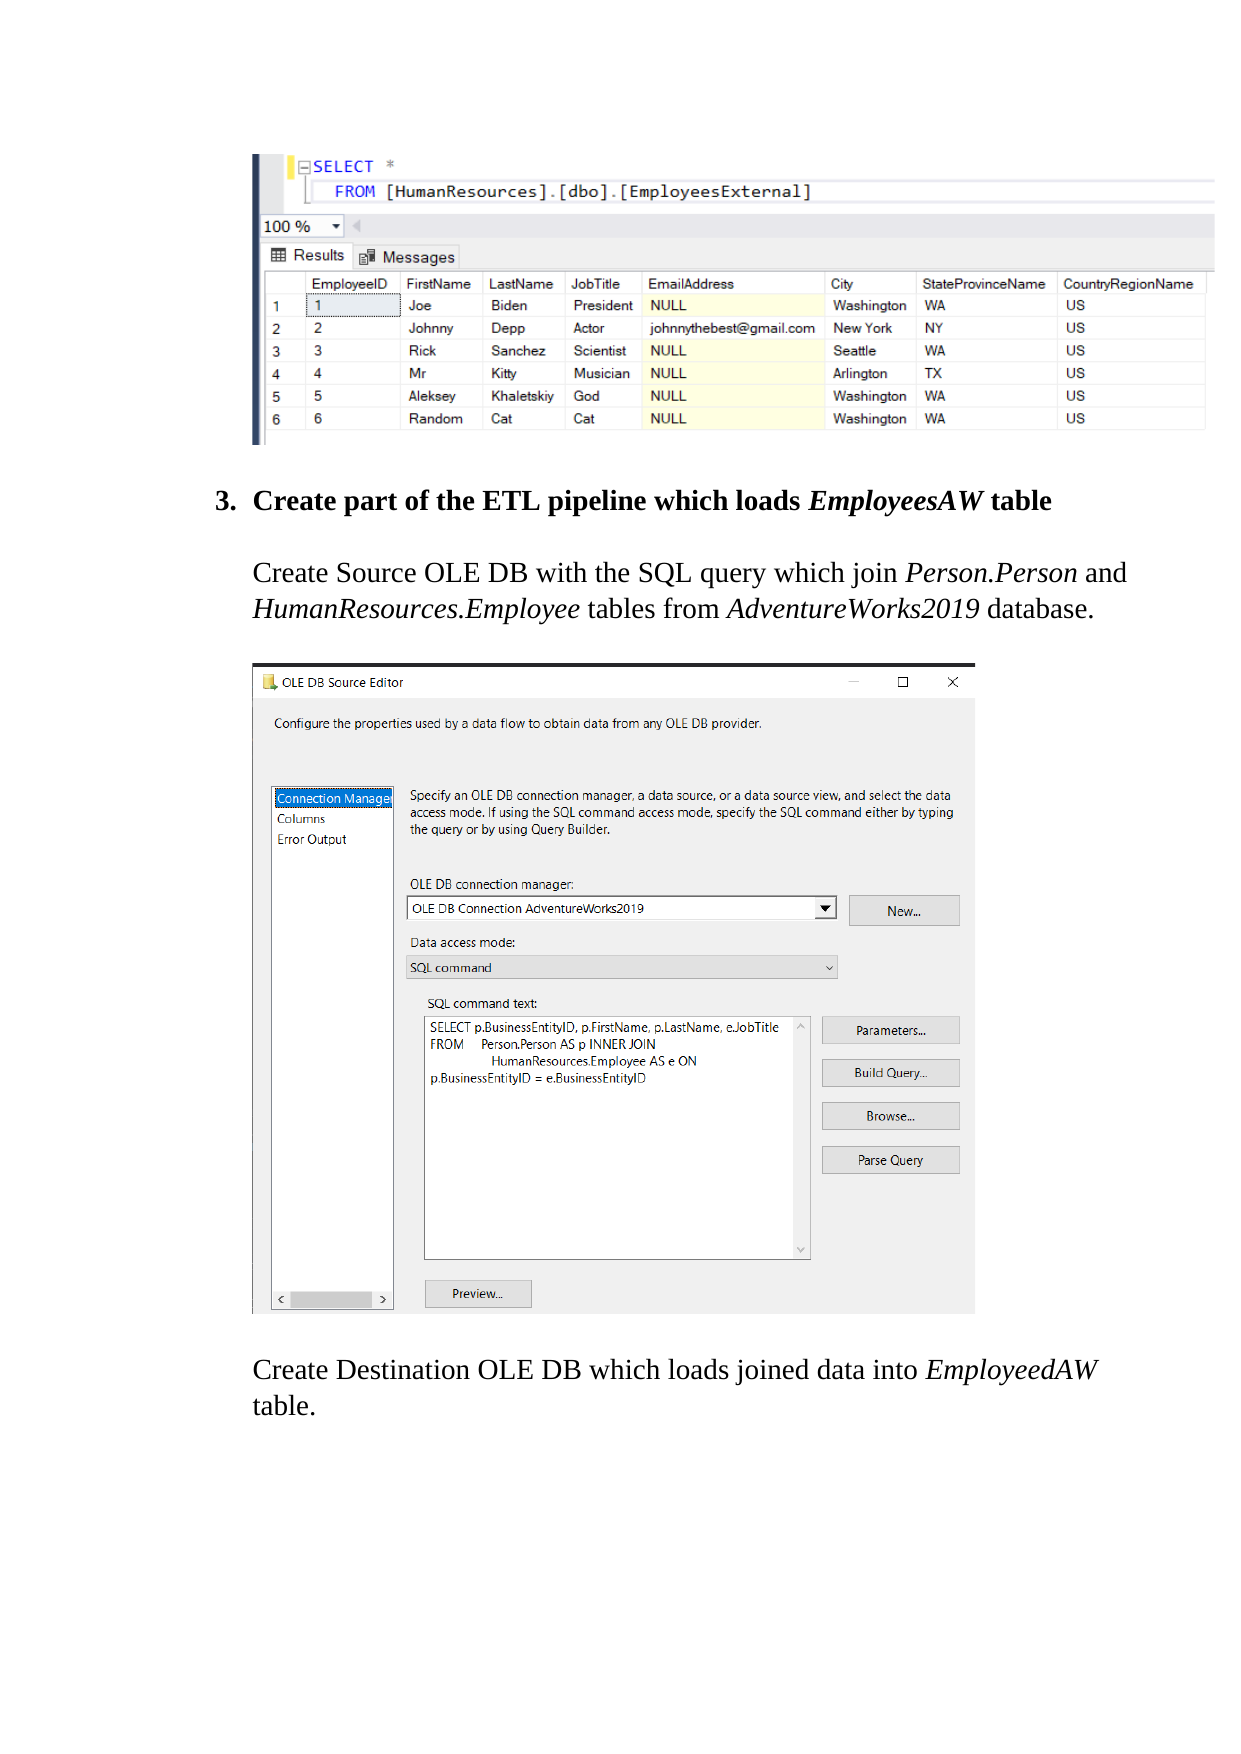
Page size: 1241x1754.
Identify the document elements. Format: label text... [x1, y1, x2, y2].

list Create Destination OLE DB which loads joined data into EmployeedAW table. [252, 1352, 1152, 1422]
picture [252, 663, 976, 1314]
picture [252, 154, 1215, 445]
list Create Source OLE DB with the SQL query which join Person.Person and HumanResources.Employee tables from AdventureWorks2019 database. [252, 555, 1152, 624]
list Create part of the ETL pipeline which loads EmployeesAW table [215, 483, 1152, 516]
